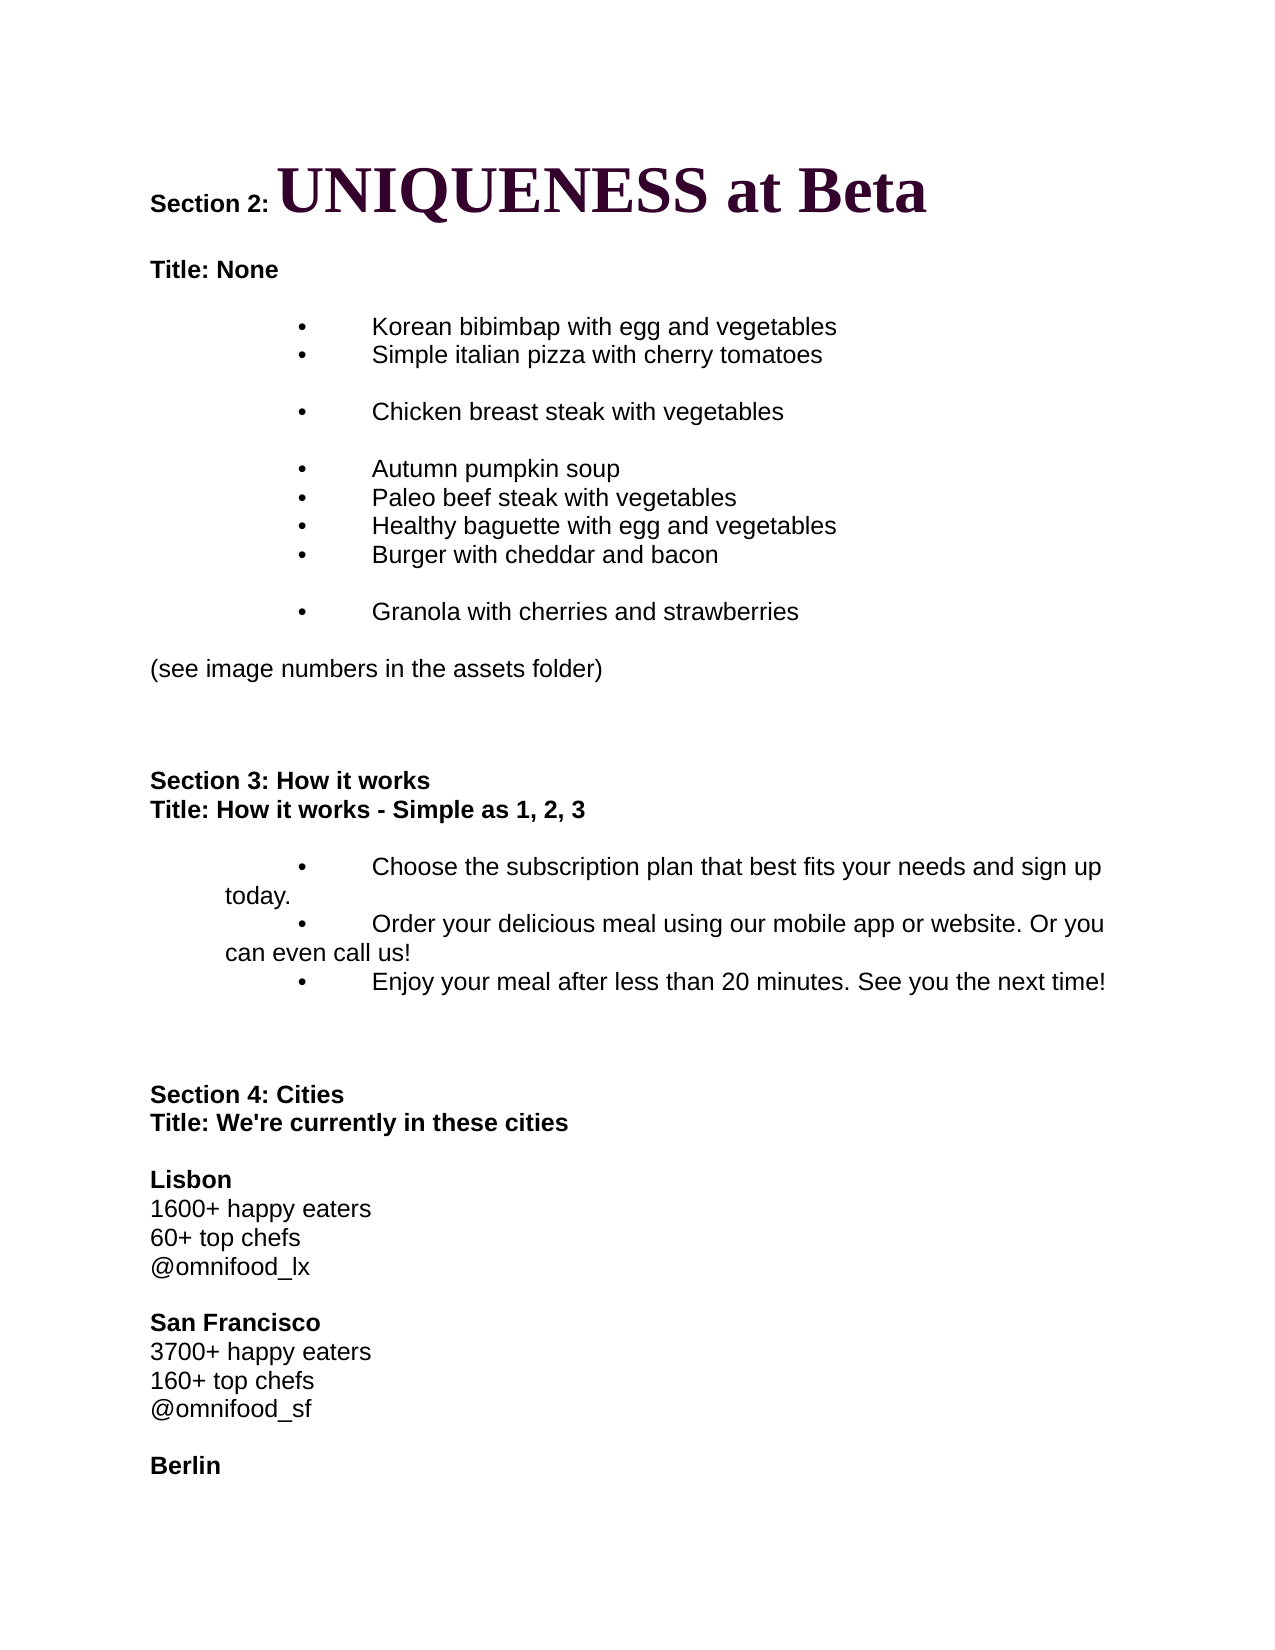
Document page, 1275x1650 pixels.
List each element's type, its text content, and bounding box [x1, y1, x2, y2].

text • Enjoy your meal after less than 20 minutes. See you the next time! [225, 974, 1125, 1003]
text 1600+ happy eaters [150, 1204, 1125, 1233]
text Title: How it works - Simple as 1, 2, 3 [150, 802, 1125, 830]
text • Choose the subscription plan that best fits your needs and sign up today. [225, 859, 1125, 917]
text • Paleo beef steak with vegetables [225, 485, 1125, 514]
text Lisbon [150, 1175, 1125, 1204]
text 160+ top chefs [150, 1377, 1125, 1405]
text • Granola with cherries and strawberries [225, 600, 1125, 629]
text 60+ top chefs [150, 1233, 1125, 1262]
text • Burger with cheddar and bacon [225, 543, 1125, 600]
text Title: We're currently in these cities [150, 1118, 1125, 1147]
text Section 4: Cities [150, 1089, 1125, 1118]
text San Francisco [150, 1319, 1125, 1348]
text (see image numbers in the assets folder) [150, 658, 1125, 687]
text • Simple italian pizza with cherry tomatoes [225, 342, 1125, 399]
text @omnifood_lx [150, 1262, 1125, 1290]
text • Chicken breast steak with vegetables [225, 399, 1125, 457]
text @omnifood_sf [150, 1405, 1125, 1434]
text Title: None [150, 255, 1125, 284]
text • Order your delicious meal using our mobile app or website. Or you can even call us! [225, 917, 1125, 974]
text • Healthy baguette with egg and vegetables [225, 514, 1125, 543]
text Section 3: How it works [150, 773, 1125, 802]
text Section 2: UNIQUENESS at Beta [150, 150, 1125, 227]
text • Korean bibimbap with egg and vegetables [225, 313, 1125, 342]
text • Autumn pumpkin soup [225, 457, 1125, 485]
text Berlin [150, 1463, 1125, 1492]
text 3700+ happy eaters [150, 1348, 1125, 1377]
